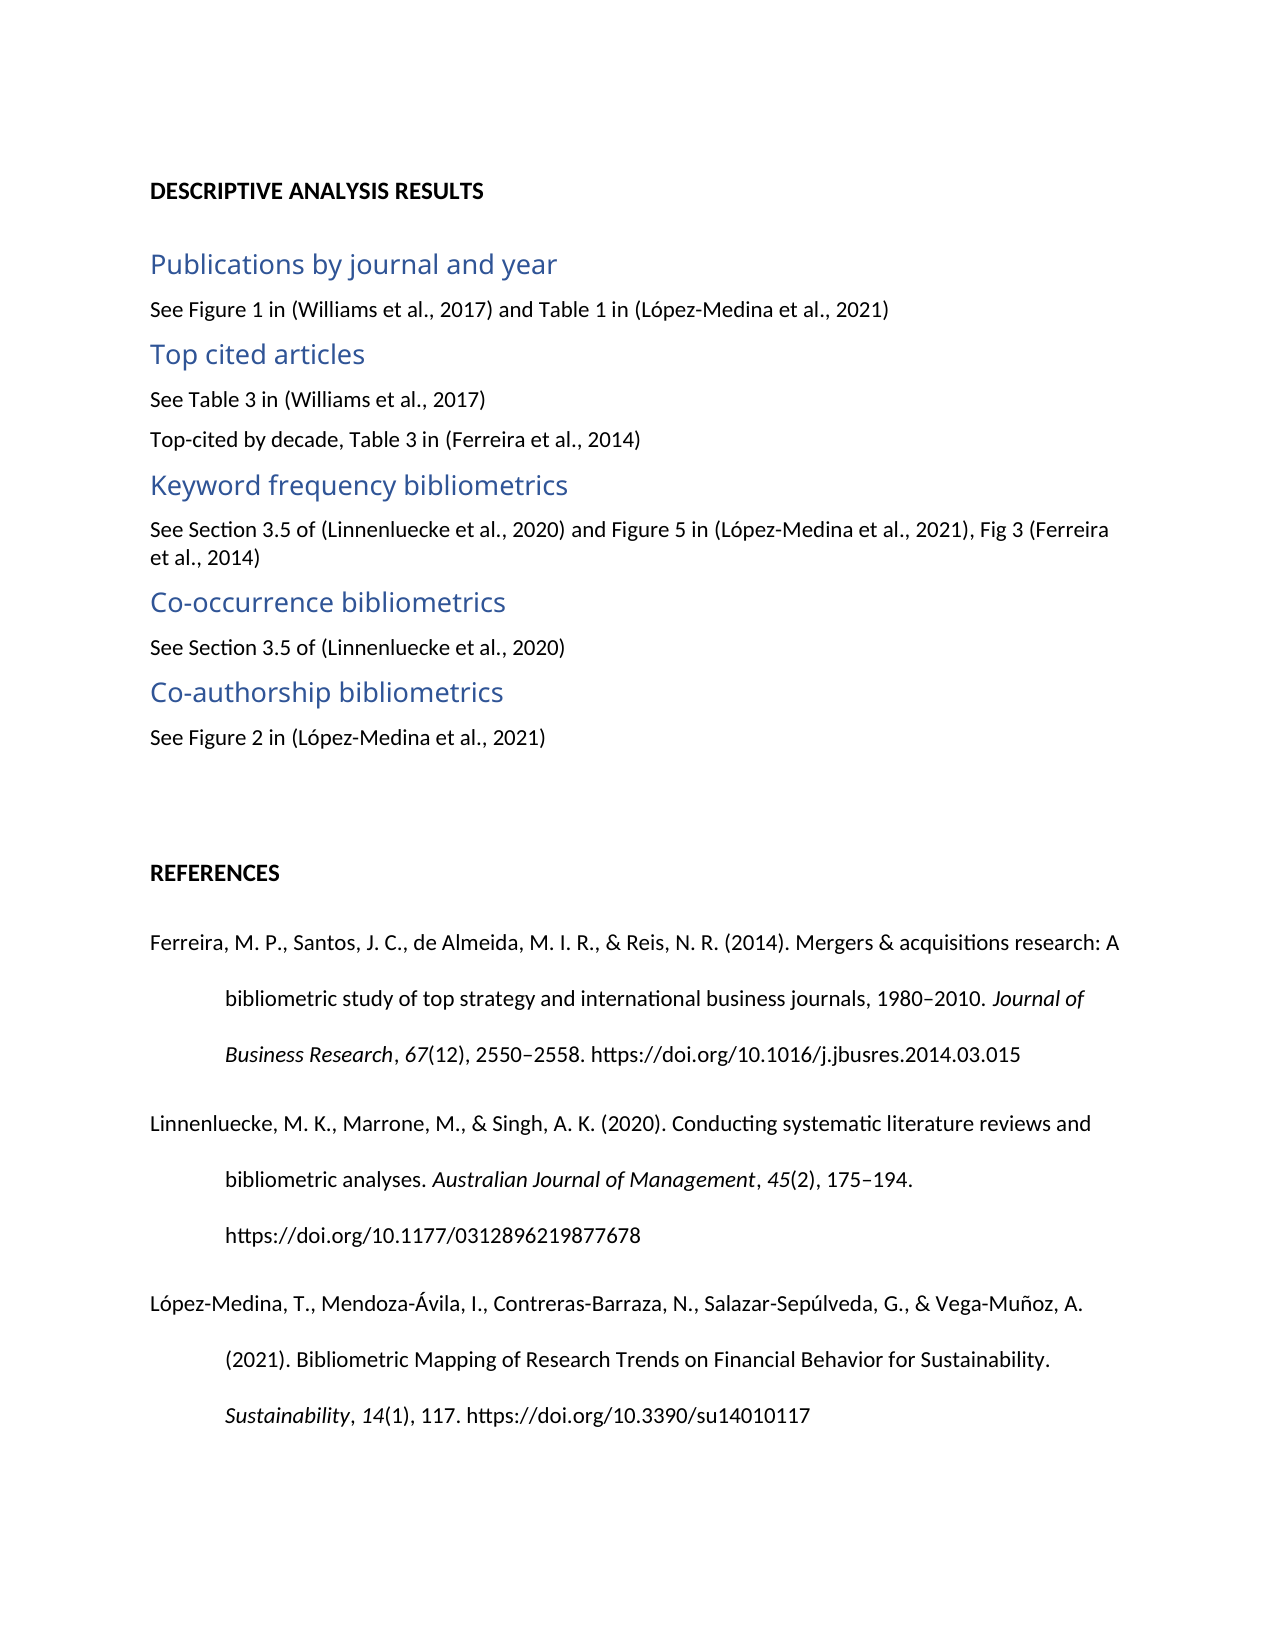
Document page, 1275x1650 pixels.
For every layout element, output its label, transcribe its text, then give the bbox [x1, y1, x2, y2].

text Top-cited by decade, Table 3 in (Ferreira et al., 2014) [150, 426, 1125, 453]
text Ferreira, M. P., Santos, J. C., de Almeida, M. I. R., & Reis, N. R. (2014). Mergers & acquisitions research: A bibliometric study of top strategy and international business journals, 1980–2010. Journal of Business Research, 67(12), 2550–2558. https://doi.org/10.1016/j.jbusres.2014.03.015 [150, 928, 1125, 1068]
text See Figure 2 in (López-Medina et al., 2021) [150, 723, 1125, 751]
subtitle Co-occurrence bibliometrics [150, 584, 1125, 621]
subtitle References [150, 857, 1125, 888]
subtitle Keyword frequency bibliometrics [150, 466, 1125, 503]
text See Table 3 in (Williams et al., 2017) [150, 385, 1125, 413]
text See Figure 1 in (Williams et al., 2017) and Table 1 in (López-Medina et al., 2021) [150, 295, 1125, 323]
text See Section 3.5 of (Linnenluecke et al., 2020) [150, 633, 1125, 661]
subtitle Top cited articles [150, 336, 1125, 372]
subtitle Publications by journal and year [150, 246, 1125, 283]
subtitle Co-authorship bibliometrics [150, 674, 1125, 711]
text López-Medina, T., Mendoza-Ávila, I., Contreras-Barraza, N., Salazar-Sepúlveda, G., & Vega-Muñoz, A. (2021). Bibliometric Mapping of Research Trends on Financial Behavior for Sustainability. Sustainability, 14(1), 117. https://doi.org/10.3390/su14010117 [150, 1289, 1125, 1429]
subtitle Descriptive Analysis Results [150, 175, 1125, 206]
text See Section 3.5 of (Linnenluecke et al., 2020) and Figure 5 in (López-Medina et al., 2021), Fig 3 (Ferreira et al., 2014) [150, 515, 1125, 571]
text Linnenluecke, M. K., Marrone, M., & Singh, A. K. (2020). Conducting systematic literature reviews and bibliometric analyses. Australian Journal of Management, 45(2), 175–194. https://doi.org/10.1177/0312896219877678 [150, 1109, 1125, 1249]
